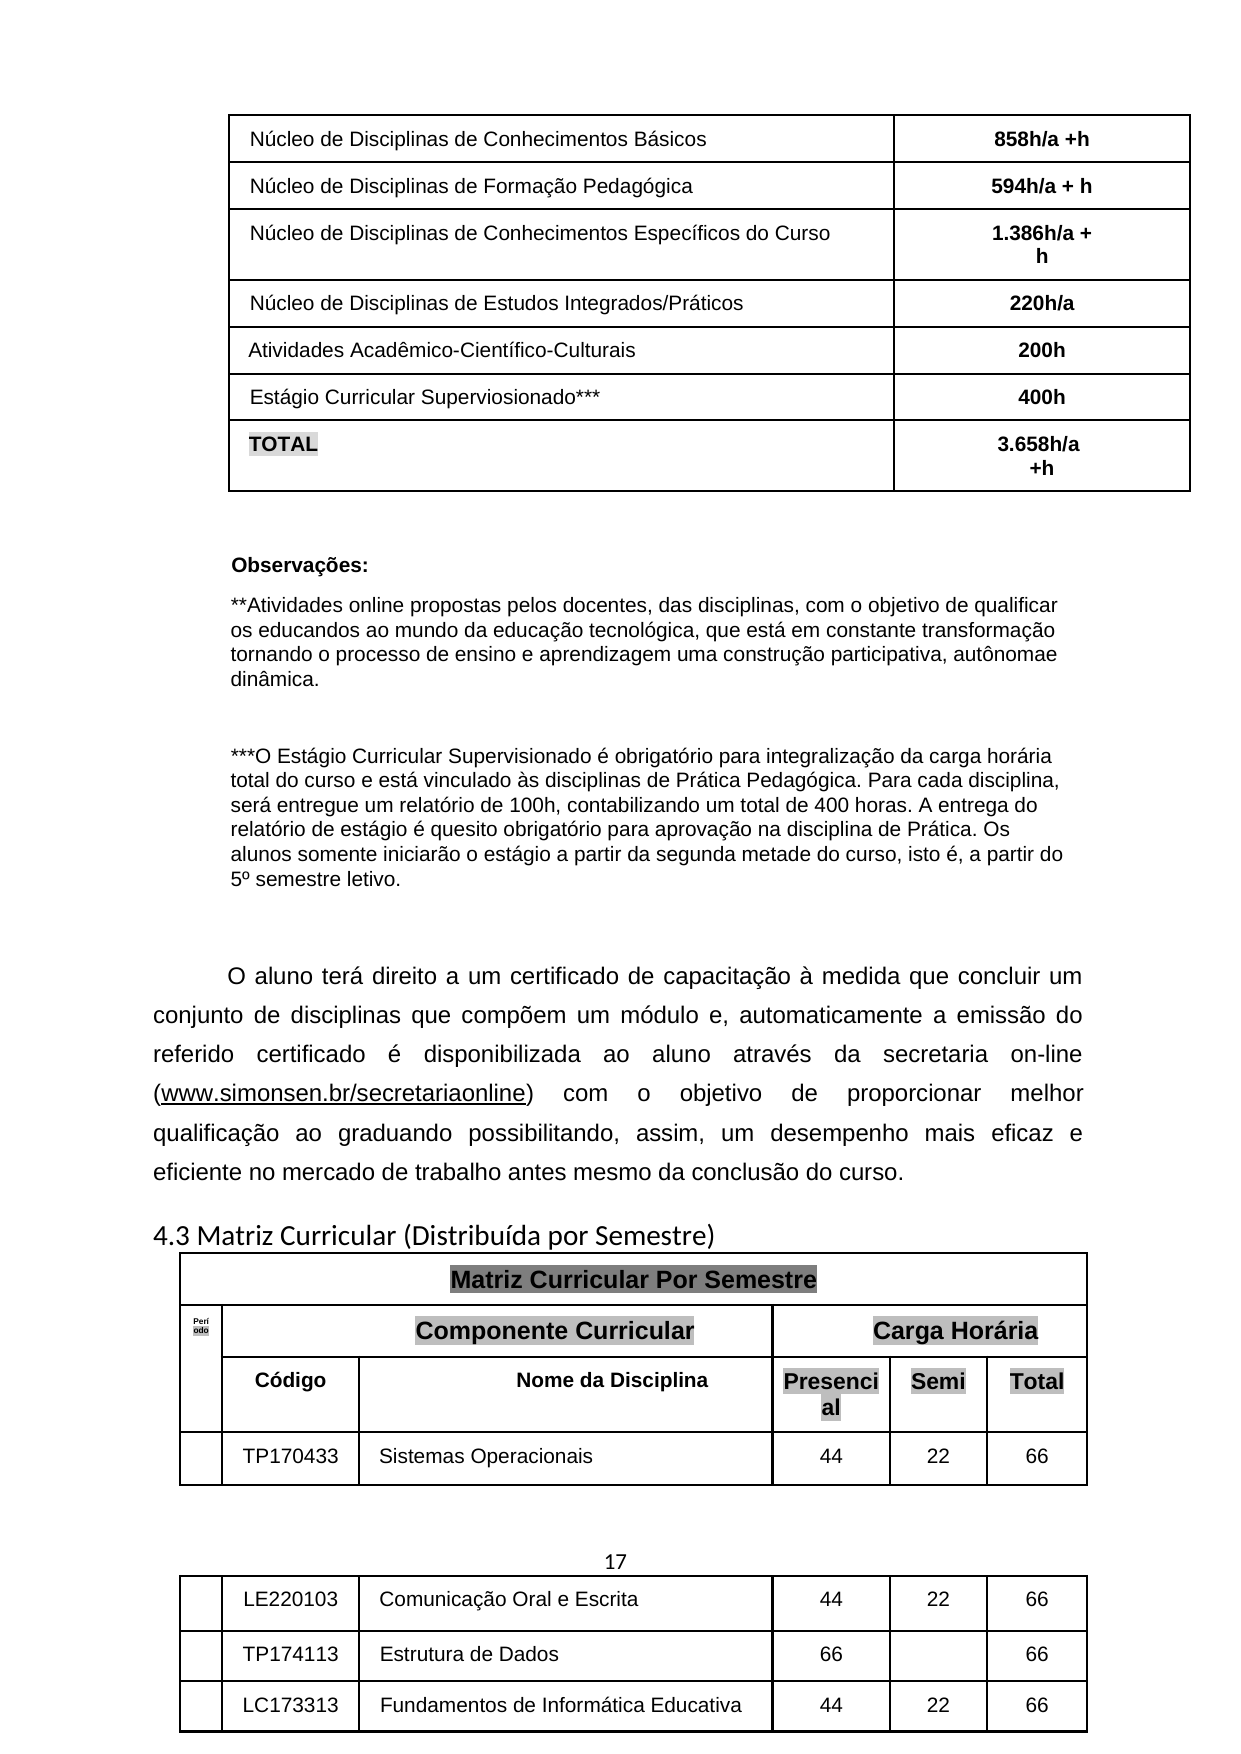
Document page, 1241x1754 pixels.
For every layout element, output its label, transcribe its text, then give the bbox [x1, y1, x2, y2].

text 17 [0, 1547, 627, 1575]
table_header Matriz Curricular Por Semestre [181, 1254, 1086, 1304]
table_cell Núcleo de Disciplinas de Conhecimentos Específicos do Curso [230, 210, 893, 279]
table_cell [181, 1632, 221, 1680]
table_cell TP174113 [223, 1632, 358, 1680]
table_cell 66 [774, 1632, 889, 1680]
table_cell 22 [891, 1682, 986, 1730]
table_cell Núcleo de Disciplinas de Estudos Integrados/Práticos [230, 281, 893, 326]
table_cell Estágio Curricular Superviosionado*** [230, 375, 893, 419]
table_cell 66 [988, 1682, 1086, 1730]
table_cell Núcleo de Disciplinas de Conhecimentos Básicos [230, 116, 893, 161]
table_cell Atividades Acadêmico-Científico-Culturais [230, 328, 893, 372]
table_cell Estrutura de Dados [360, 1632, 771, 1680]
table_cell Total [988, 1358, 1086, 1431]
table_cell 44 [774, 1682, 889, 1730]
table_cell TOTAL [230, 421, 893, 490]
table_cell Presencial [774, 1358, 889, 1431]
table_cell Nome da Disciplina [360, 1358, 771, 1431]
table_cell Sistemas Operacionais [360, 1433, 771, 1484]
table_cell Semi [891, 1358, 986, 1431]
text O aluno terá direito a um certificado de capacitação à medida que concluir um conjunto de disciplinas que compõem um módulo e, automaticamente a emissão do referido certificado é disponibilizada ao aluno através da secretaria on-line (www.simonsen.br/secretariaonline) com o objetivo de proporcionar melhor qualificação ao graduando possibilitando, assim, um desempenho mais eficaz e eficiente no mercado de trabalho antes mesmo da conclusão do curso. [153, 962, 1084, 1185]
table_cell [181, 1682, 221, 1730]
table_cell 400h [895, 375, 1189, 419]
text Observações: [231, 553, 1191, 577]
table_cell 220h/a [895, 281, 1189, 326]
table_cell 3.658h/a +h [895, 421, 1189, 490]
text 4.3 Matriz Curricular (Distribuída por Semestre) [153, 1217, 1191, 1252]
table_cell [891, 1632, 986, 1680]
table_cell Núcleo de Disciplinas de Formação Pedagógica [230, 163, 893, 208]
table_cell 1.386h/a + h [895, 210, 1189, 279]
table_cell Perí odo [181, 1306, 221, 1431]
text ***O Estágio Curricular Supervisionado é obrigatório para integralização da carga horária total do curso e está vinculado às disciplinas de Prática Pedagógica. Para cada disciplina, será entregue um relatório de 100h, contabilizando um total de 400 horas. A entrega do relatório de estágio é quesito obrigatório para aprovação na disciplina de Prática. Os alunos somente iniciarão o estágio a partir da segunda metade do curso, isto é, a partir do 5º semestre letivo. [230, 743, 1070, 890]
table_cell Fundamentos de Informática Educativa [360, 1682, 771, 1730]
table_cell LC173313 [223, 1682, 358, 1730]
table_cell 858h/a +h [895, 116, 1189, 161]
table_cell TP170433 [223, 1433, 358, 1484]
table_cell 200h [895, 328, 1189, 372]
table_header 44 [774, 1577, 889, 1629]
table_cell 66 [988, 1632, 1086, 1680]
table_header LE220103 [223, 1577, 358, 1629]
table_cell Componente Curricular [223, 1306, 771, 1356]
table_cell 22 [891, 1433, 986, 1484]
table_header Comunicação Oral e Escrita [360, 1577, 771, 1629]
table_header 66 [988, 1577, 1086, 1629]
text **Atividades online propostas pelos docentes, das disciplinas, com o objetivo de qualificar os educandos ao mundo da educação tecnológica, que está em constante transformação tornando o processo de ensino e aprendizagem uma construção participativa, autônomae dinâmica. [230, 593, 1069, 691]
table_cell 594h/a + h [895, 163, 1189, 208]
table_header 22 [891, 1577, 986, 1629]
table_cell 44 [774, 1433, 889, 1484]
table_cell [181, 1433, 221, 1484]
table_cell Código [223, 1358, 358, 1431]
table_cell Carga Horária [774, 1306, 1086, 1356]
table_cell 66 [988, 1433, 1086, 1484]
table_header [181, 1577, 221, 1629]
